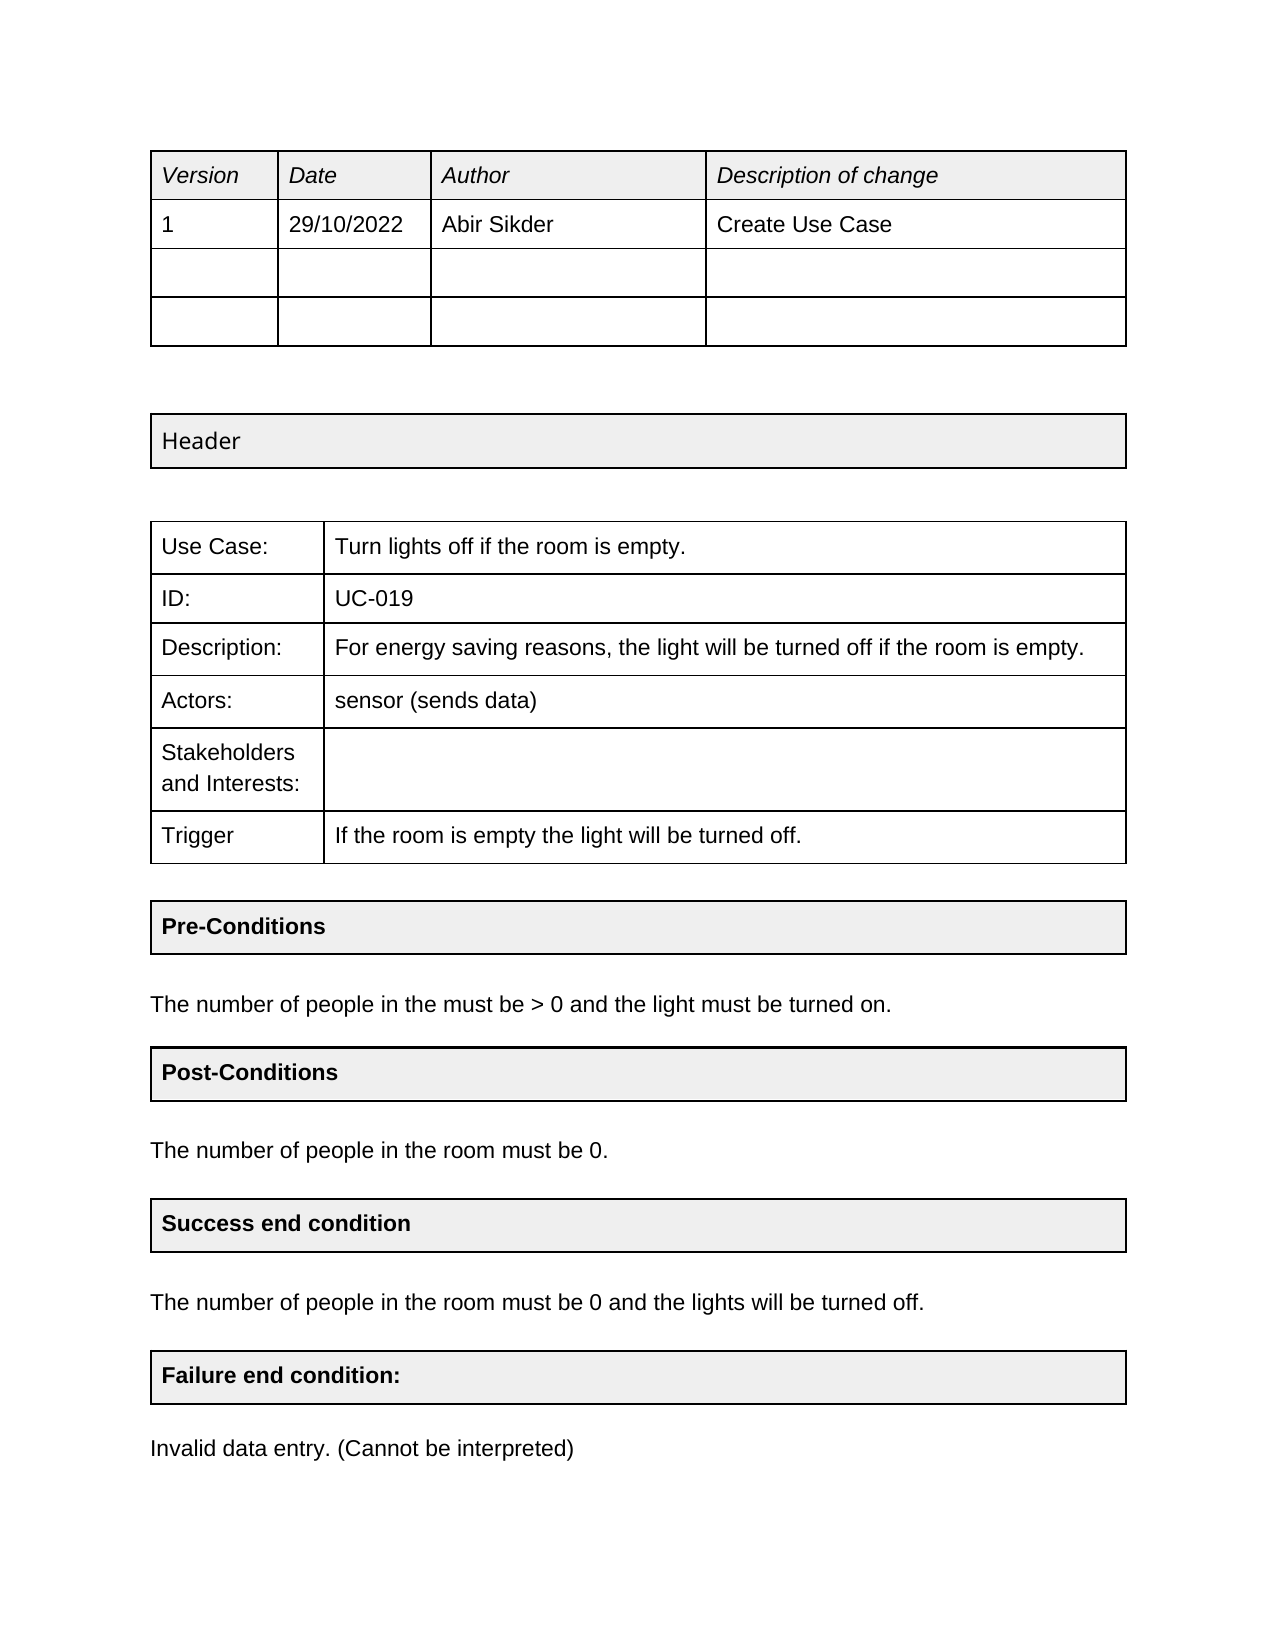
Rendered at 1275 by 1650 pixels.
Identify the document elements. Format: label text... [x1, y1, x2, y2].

table_cell [707, 298, 1125, 345]
table_cell Abir Sikder [432, 200, 705, 247]
table_header Header [152, 415, 1125, 467]
text The number of people in the room must be 0. [150, 1137, 1125, 1164]
table_cell Create Use Case [707, 200, 1125, 247]
table_cell [152, 298, 277, 345]
table_cell sensor (sends data) [325, 676, 1125, 727]
table_cell If the room is empty the light will be turned off. [325, 812, 1125, 863]
table_cell Actors: [152, 676, 323, 727]
table_cell [432, 298, 705, 345]
table_header Date [279, 152, 430, 199]
table_cell 1 [152, 200, 277, 247]
table_cell Stakeholders and Interests: [152, 729, 323, 810]
table_cell [152, 249, 277, 296]
table_cell For energy saving reasons, the light will be turned off if the room is empty. [325, 624, 1125, 675]
table_header Author [432, 152, 705, 199]
table_cell ID: [152, 575, 323, 622]
table_header Turn lights off if the room is empty. [325, 522, 1125, 573]
table_cell UC-019 [325, 575, 1125, 622]
table_cell [325, 729, 1125, 810]
table_cell 29/10/2022 [279, 200, 430, 247]
table_header Version [152, 152, 277, 199]
table_cell Description: [152, 624, 323, 675]
table_header Post-Conditions [152, 1049, 1125, 1099]
table_cell [279, 249, 430, 296]
table_cell [707, 249, 1125, 296]
table_header Pre-Conditions [152, 902, 1125, 953]
table_header Success end condition [152, 1200, 1125, 1251]
text The number of people in the must be > 0 and the light must be turned on. [150, 991, 1125, 1018]
table_header Description of change [707, 152, 1125, 199]
table_cell [279, 298, 430, 345]
text The number of people in the room must be 0 and the lights will be turned off. [150, 1289, 1125, 1315]
table_header Use Case: [152, 522, 323, 573]
text Invalid data entry. (Cannot be interpreted) [150, 1435, 1125, 1461]
table_header Failure end condition: [152, 1352, 1125, 1403]
table_cell [432, 249, 705, 296]
table_cell Trigger [152, 812, 323, 863]
